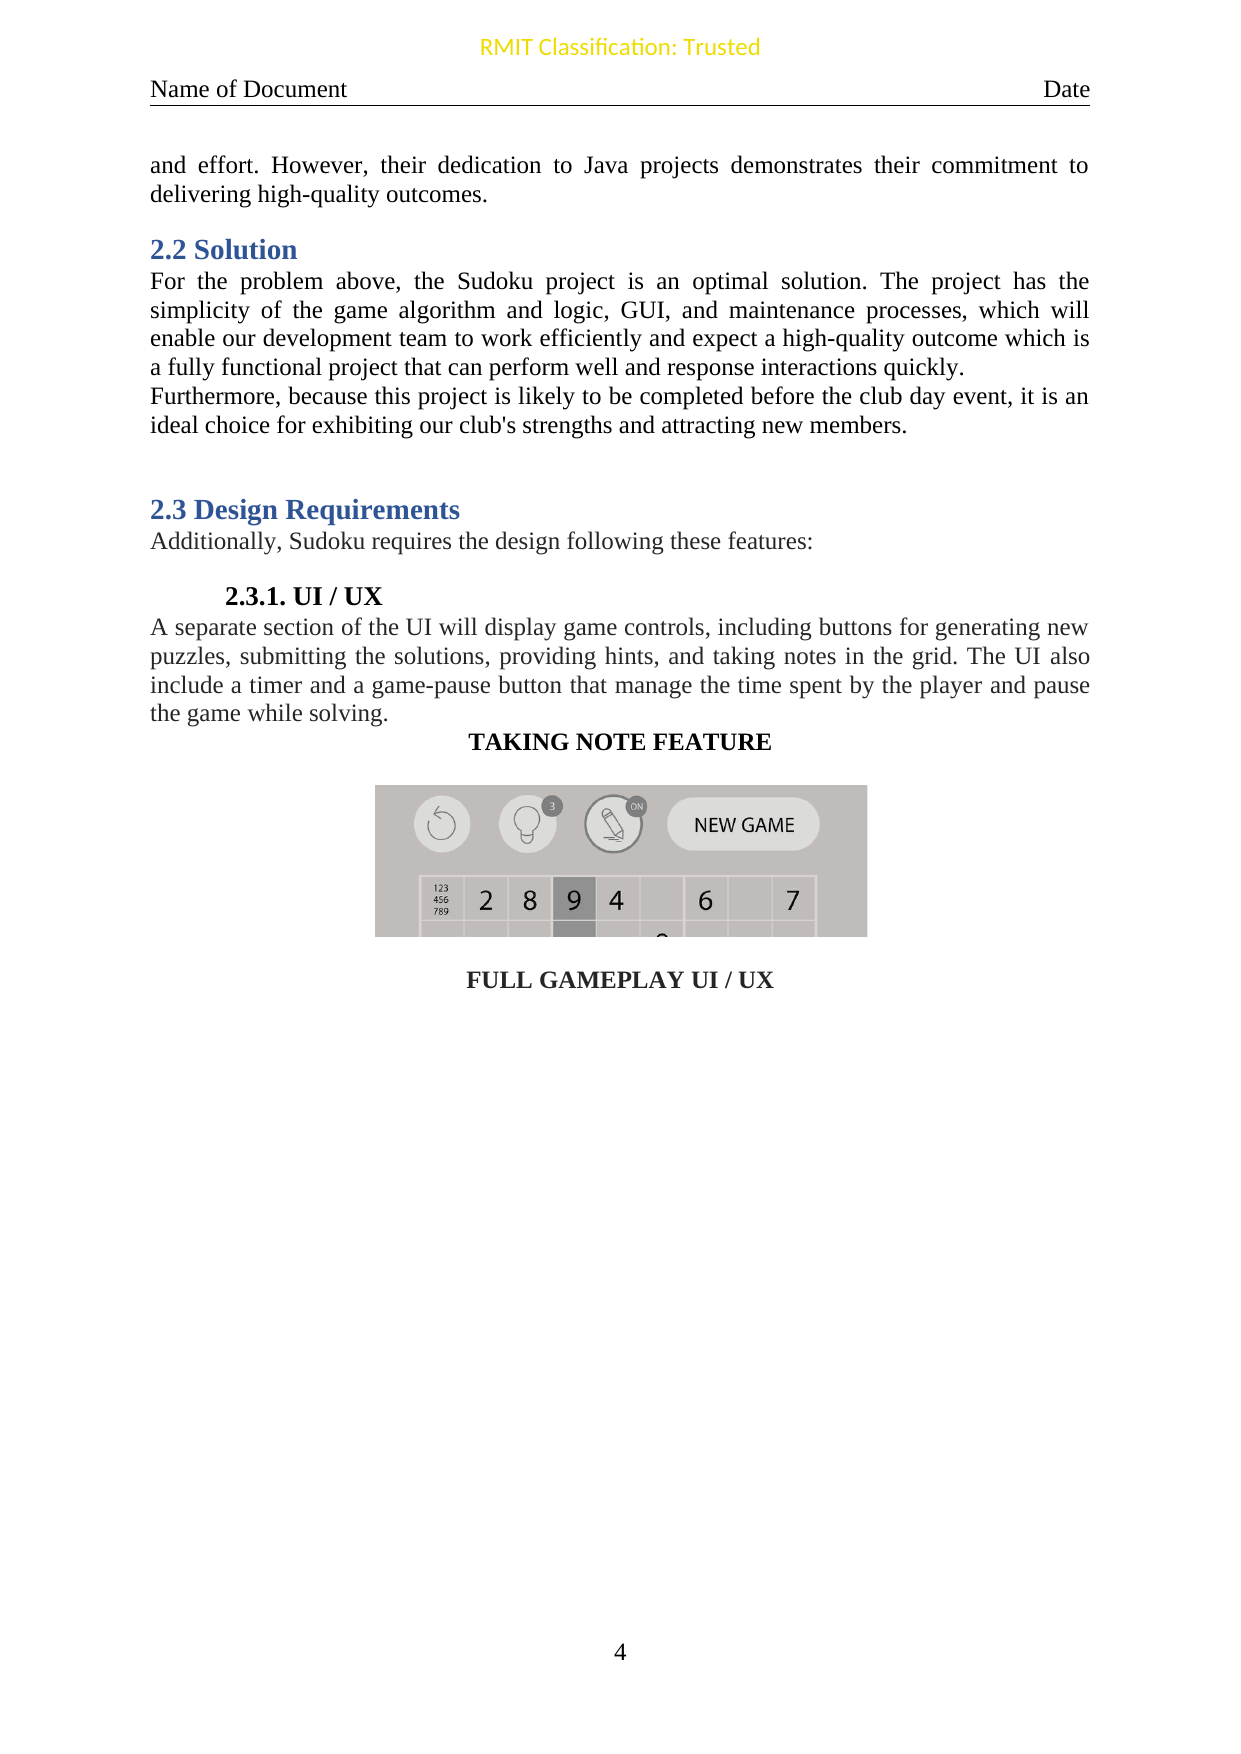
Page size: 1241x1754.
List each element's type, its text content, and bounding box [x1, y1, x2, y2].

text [150, 150, 1090, 207]
text A separate section of the UI will display game controls, including buttons for generating new puzzles, submitting the solutions, providing hints, and taking notes in the grid. The UI also include a timer and a game-pause button that manage the time spent by the player and pause the game while solving. [150, 612, 1090, 727]
text Furthermore, because this project is likely to be completed before the club day event, it is an ideal choice for exhibiting our club's strengths and attracting new members. [150, 381, 1090, 438]
picture [375, 785, 868, 937]
subtitle 2.2 Solution [150, 232, 1090, 266]
text FULL GAMEPLAY UI / UX [150, 965, 1090, 994]
subtitle 2.3.1. UI / UX [150, 579, 1090, 611]
text TAKING NOTE FEATURE [150, 727, 1090, 756]
subtitle 2.3 Design Requirements [150, 492, 1090, 526]
text For the problem above, the Sudoku project is an optimal solution. The project has the simplicity of the game algorithm and logic, GUI, and maintenance processes, which will enable our development team to work efficiently and expect a high-quality outcome which is a fully functional project that can perform well and response interactions quickly. [150, 266, 1090, 381]
text Additionally, Sudoku requires the design following these features: [150, 526, 1090, 554]
